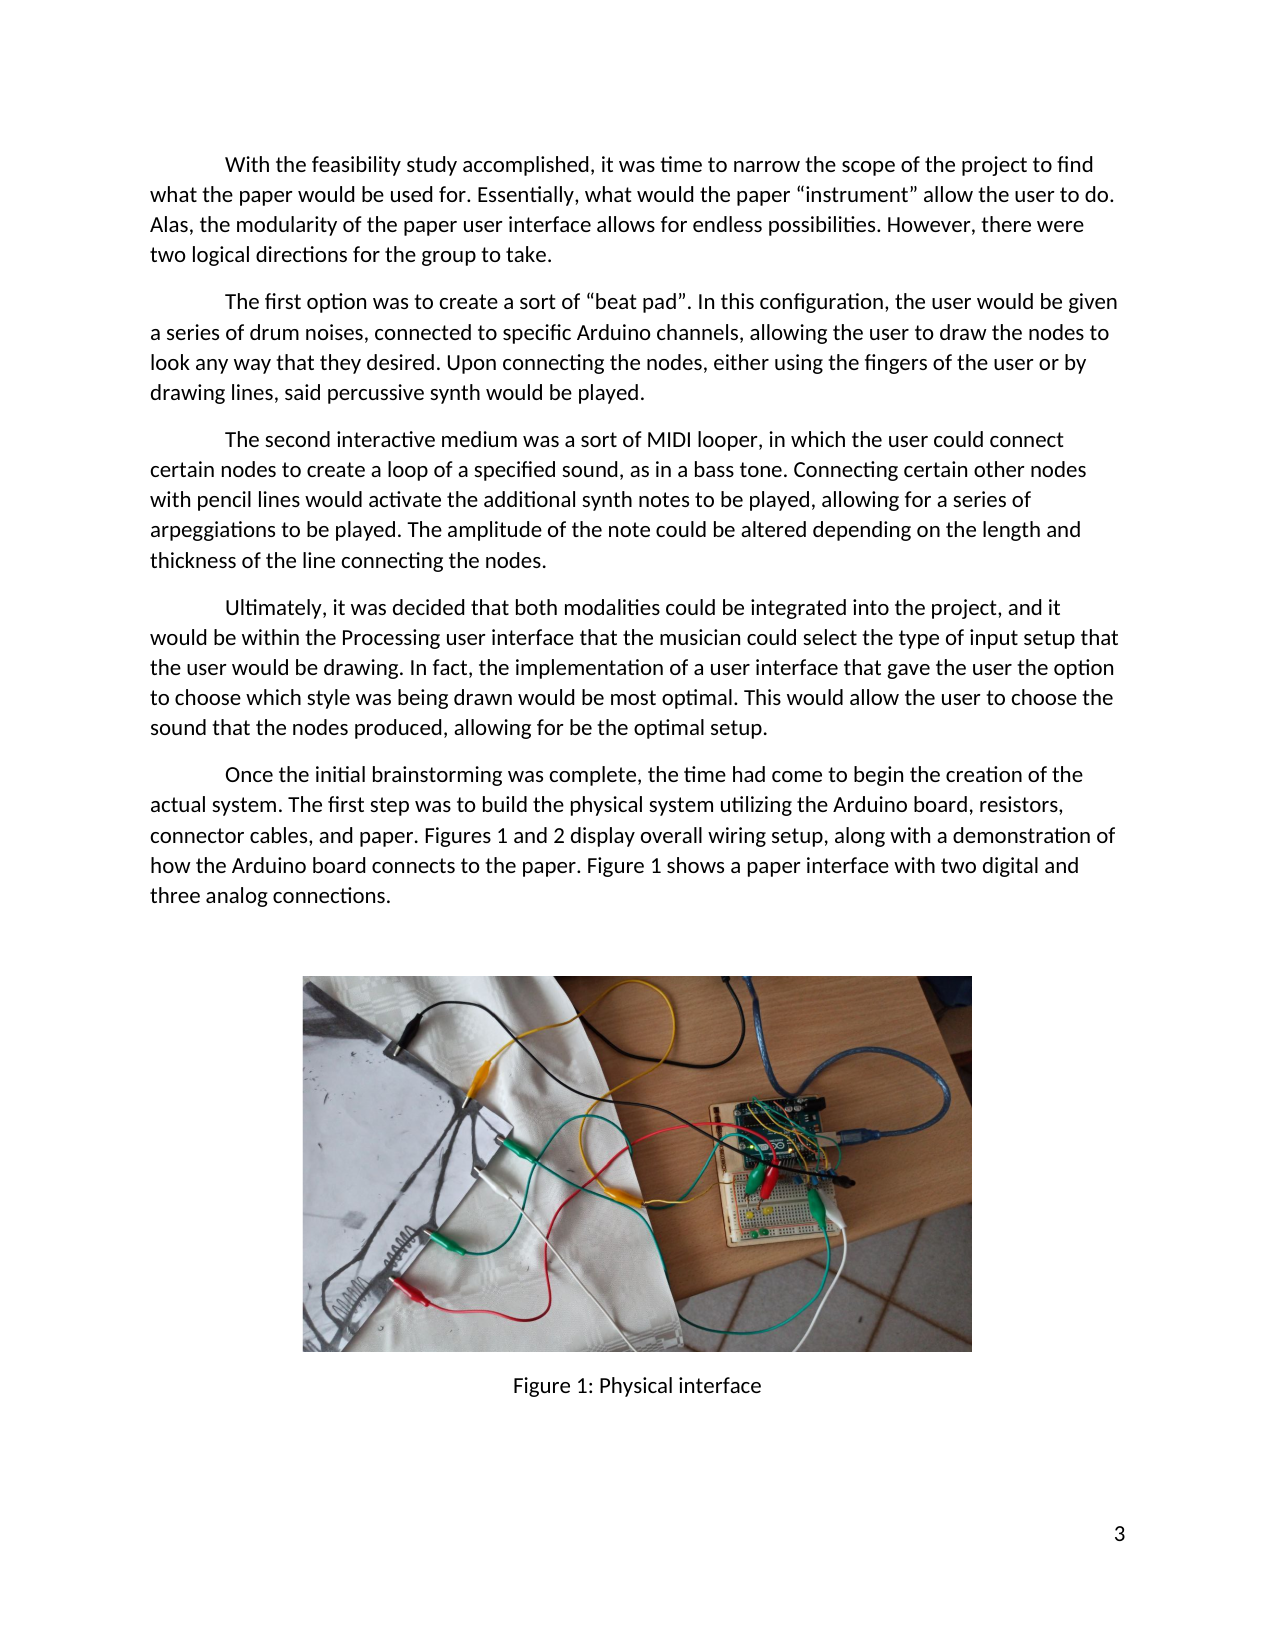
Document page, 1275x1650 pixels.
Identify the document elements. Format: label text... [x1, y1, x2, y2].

text Once the initial brainstorming was complete, the time had come to begin the creation of the actual system. The first step was to build the physical system utilizing the Arduino board, resistors, connector cables, and paper. Figures 1 and 2 display overall wiring setup, along with a demonstration of how the Arduino board connects to the paper. Figure 1 shows a paper interface with two digital and three analog connections. [150, 760, 1125, 909]
picture [304, 976, 972, 1352]
text The second interactive medium was a sort of MIDI looper, in which the user could connect certain nodes to create a loop of a specified sound, as in a bass tone. Connecting certain other nodes with pencil lines would activate the additional synth notes to be played, allowing for a series of arpeggiations to be played. The amplitude of the note could be altered depending on the length and thickness of the line connecting the nodes. [150, 425, 1125, 574]
text Figure 1: Physical interface [150, 1371, 1125, 1399]
text Ultimately, it was decided that both modalities could be integrated into the project, and it would be within the Processing user interface that the musician could select the type of input setup that the user would be drawing. In fact, the implementation of a user interface that gave the user the option to choose which style was being drawn would be most optimal. This would allow the user to choose the sound that the nodes produced, allowing for be the optimal setup. [150, 593, 1125, 742]
text The first option was to create a sort of “beat pad”. In this configuration, the user would be given a series of drum noises, connected to specific Arduino channels, allowing the user to draw the nodes to look any way that they desired. Upon connecting the nodes, either using the fingers of the user or by drawing lines, said percussive synth would be played. [150, 287, 1125, 406]
text With the feasibility study accomplished, it was time to narrow the scope of the project to find what the paper would be used for. Essentially, what would the paper “instrument” allow the user to do. Alas, the modularity of the paper user interface allows for endless possibilities. However, there were two logical directions for the group to take. [150, 150, 1125, 269]
